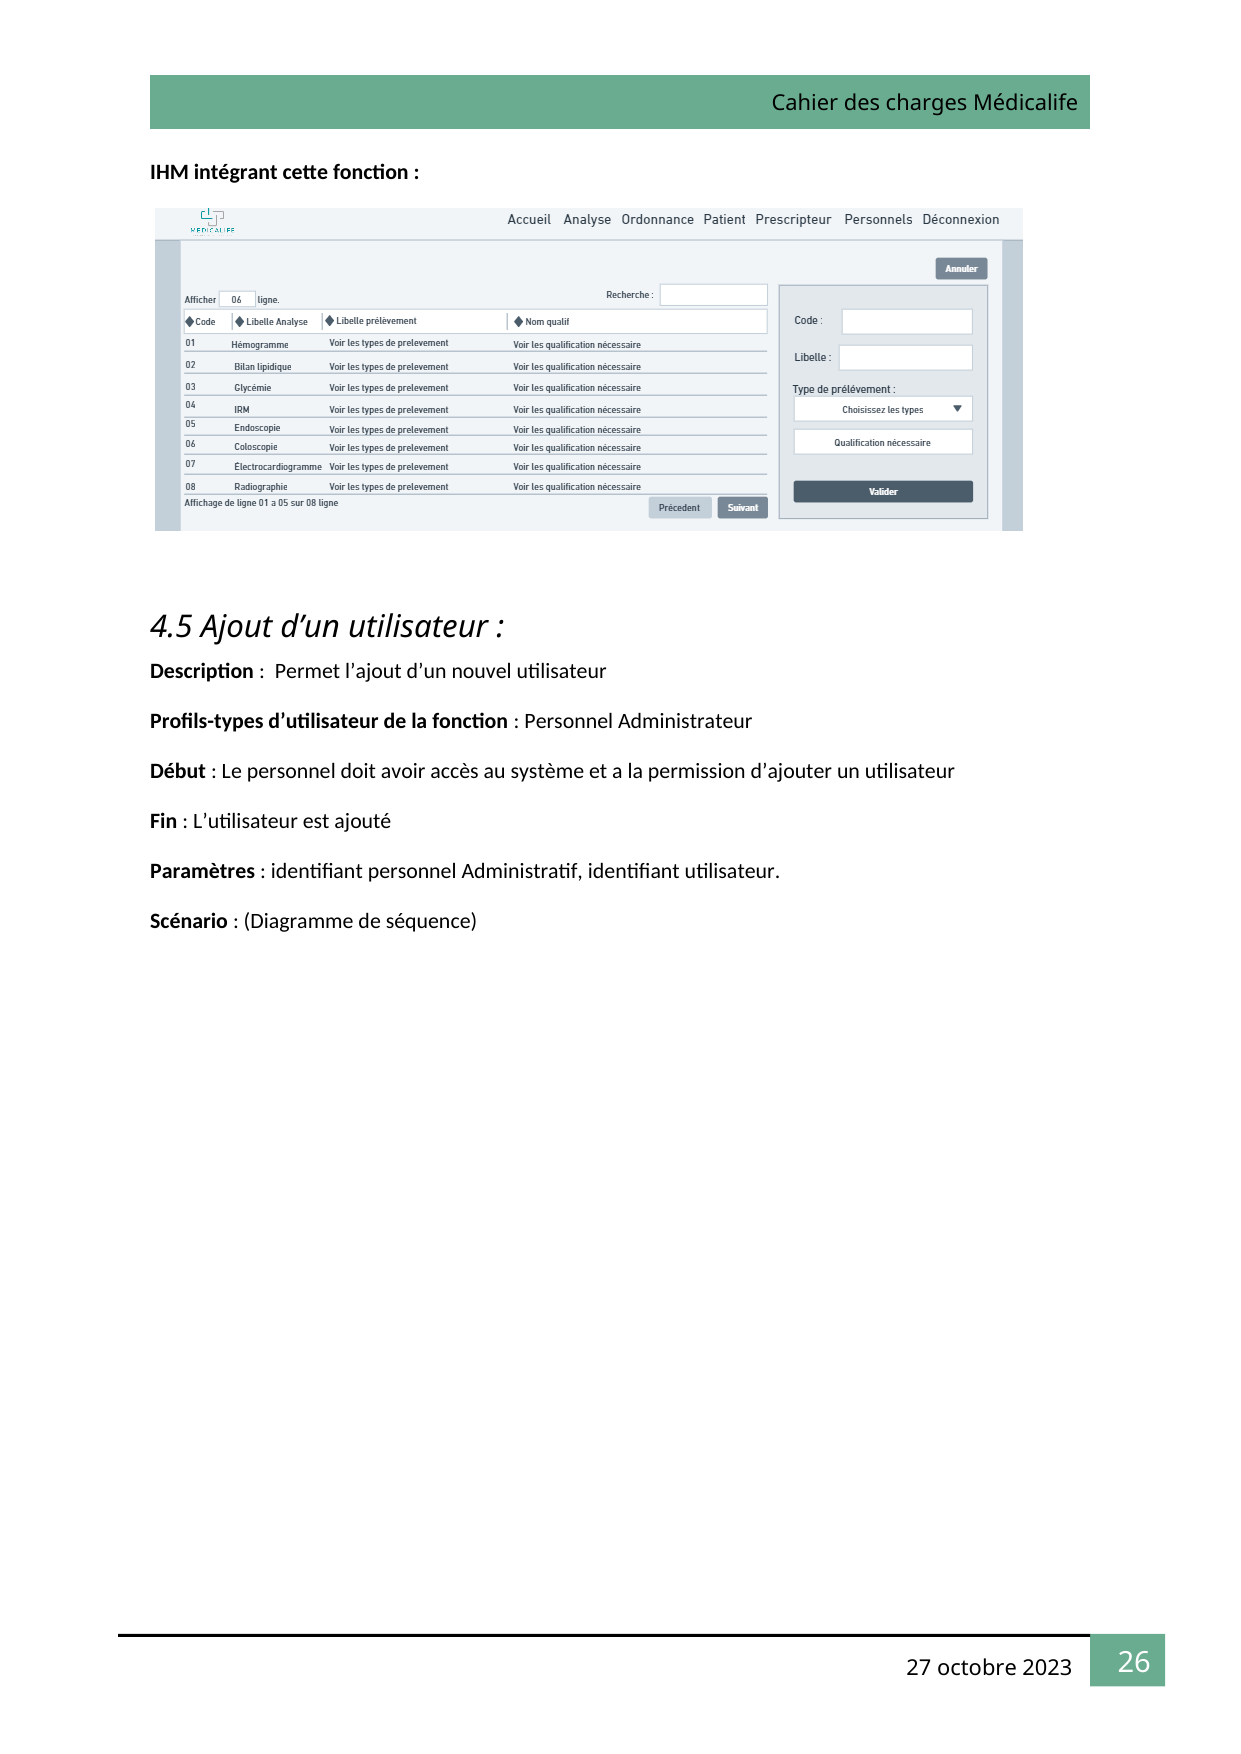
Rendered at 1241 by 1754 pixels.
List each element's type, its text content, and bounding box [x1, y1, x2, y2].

text Profils-types d’utilisateur de la fonction : Personnel Administrateur [150, 707, 1090, 734]
subtitle 4.5 Ajout d’un utilisateur : [150, 604, 1090, 647]
picture [155, 208, 1023, 531]
text Fin : L’utilisateur est ajouté [150, 807, 1090, 834]
text Description : Permet l’ajout d’un nouvel utilisateur [150, 657, 1090, 684]
text Paramètres : identifiant personnel Administratif, identifiant utilisateur. [150, 857, 1090, 884]
text Scénario : (Diagramme de séquence) [150, 907, 1090, 934]
text IHM intégrant cette fonction : [150, 158, 1090, 185]
text Début : Le personnel doit avoir accès au système et a la permission d’ajouter un utilisateur [150, 757, 1090, 784]
